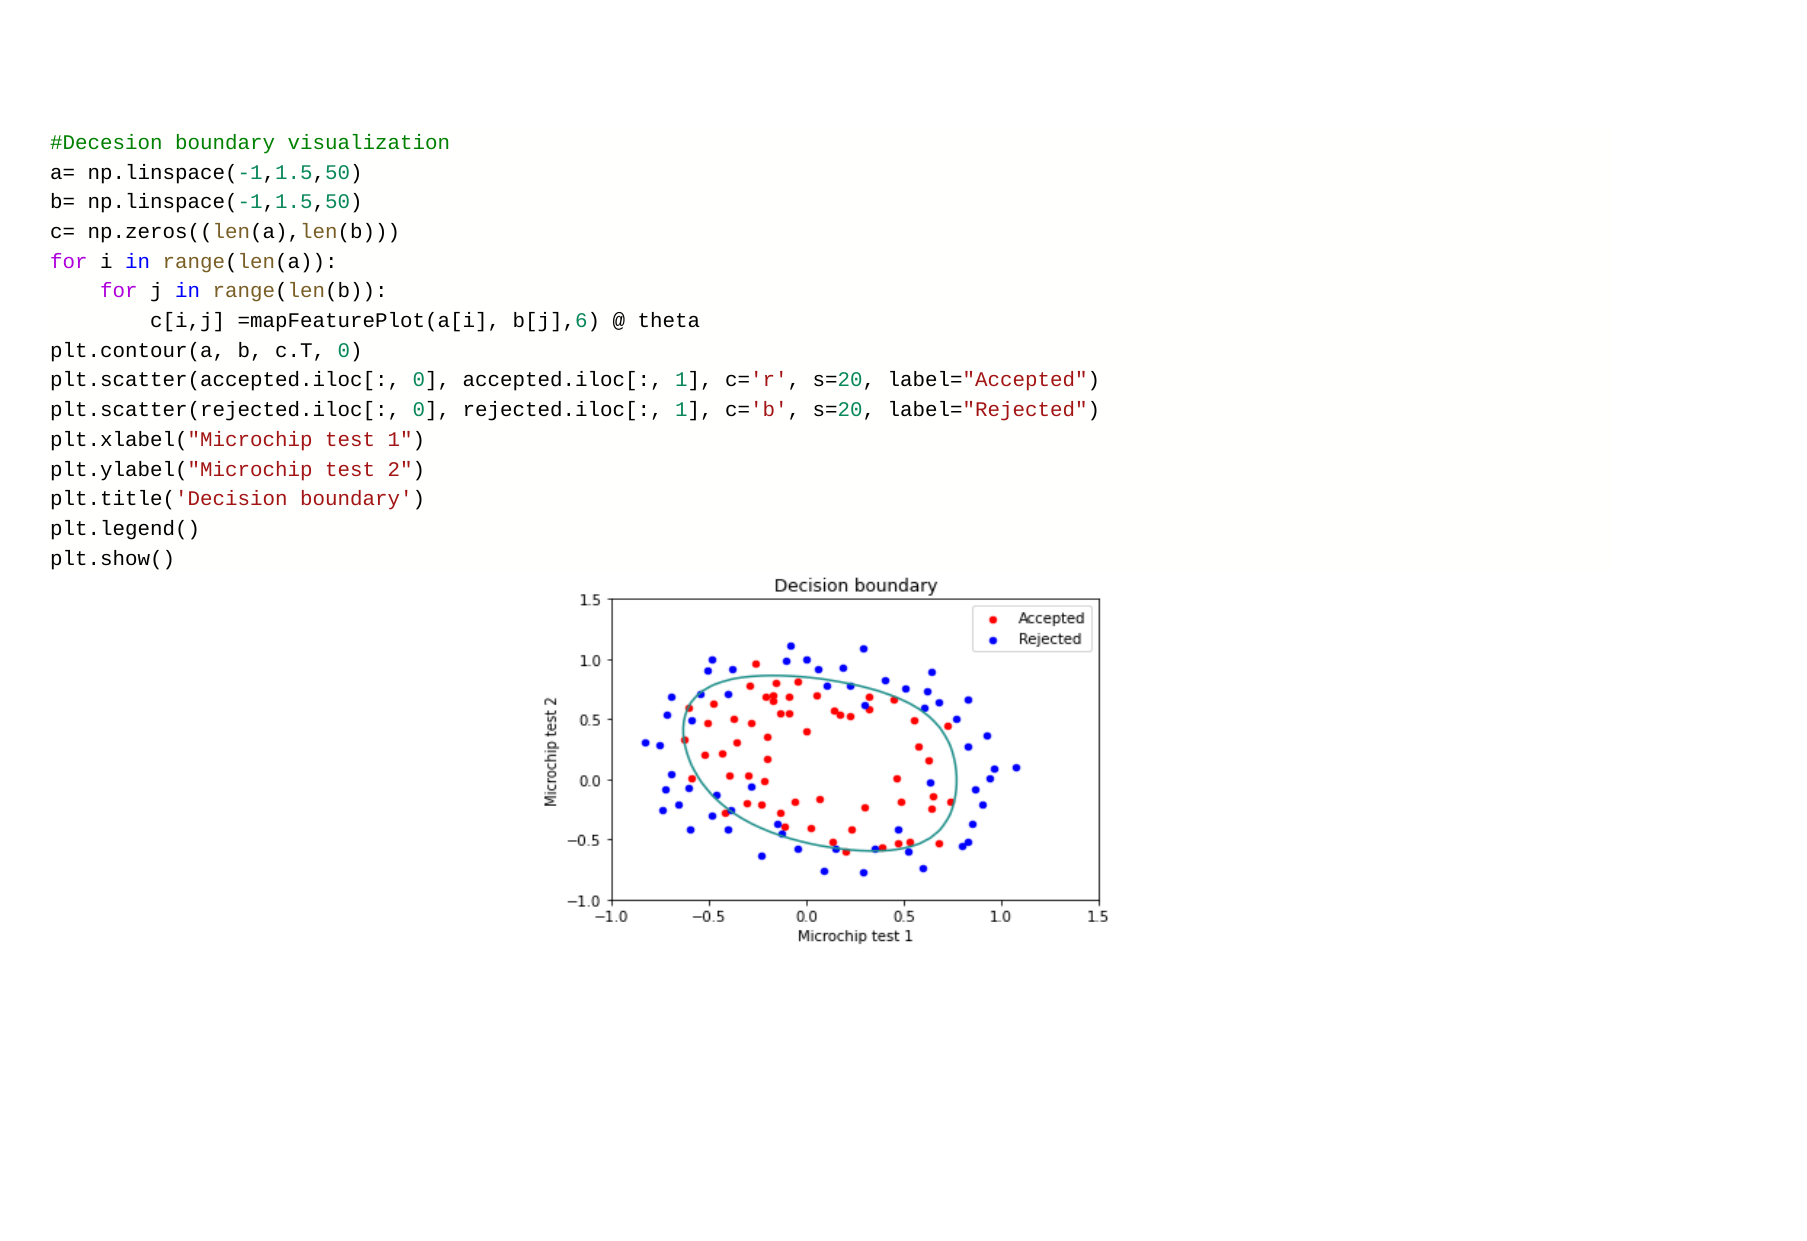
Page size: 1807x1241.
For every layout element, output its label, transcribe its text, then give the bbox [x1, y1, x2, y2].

text plt.show() [50, 542, 1612, 571]
text c[i,j] =mapFeaturePlot(a[i], b[j],6) @ theta [50, 304, 1612, 334]
text plt.title('Decision boundary') [50, 482, 1612, 512]
text plt.ylabel("Microchip test 2") [50, 452, 1612, 482]
text plt.legend() [50, 512, 1612, 542]
text #Decesion boundary visualization [50, 126, 1612, 156]
text for i in range(len(a)): [50, 245, 1612, 274]
text b= np.linspace(-1,1.5,50) [50, 185, 1612, 215]
text plt.xlabel("Microchip test 1") [50, 423, 1612, 452]
text plt.contour(a, b, c.T, 0) [50, 334, 1612, 363]
text c= np.zeros((len(a),len(b))) [50, 215, 1612, 245]
text plt.scatter(accepted.iloc[:, 0], accepted.iloc[:, 1], c='r', s=20, label="Accepted") [50, 363, 1612, 393]
text plt.scatter(rejected.iloc[:, 0], rejected.iloc[:, 1], c='b', s=20, label="Rejected") [50, 393, 1612, 423]
text for j in range(len(b)): [50, 274, 1612, 304]
text a= np.linspace(-1,1.5,50) [50, 156, 1612, 185]
picture [520, 571, 1141, 969]
